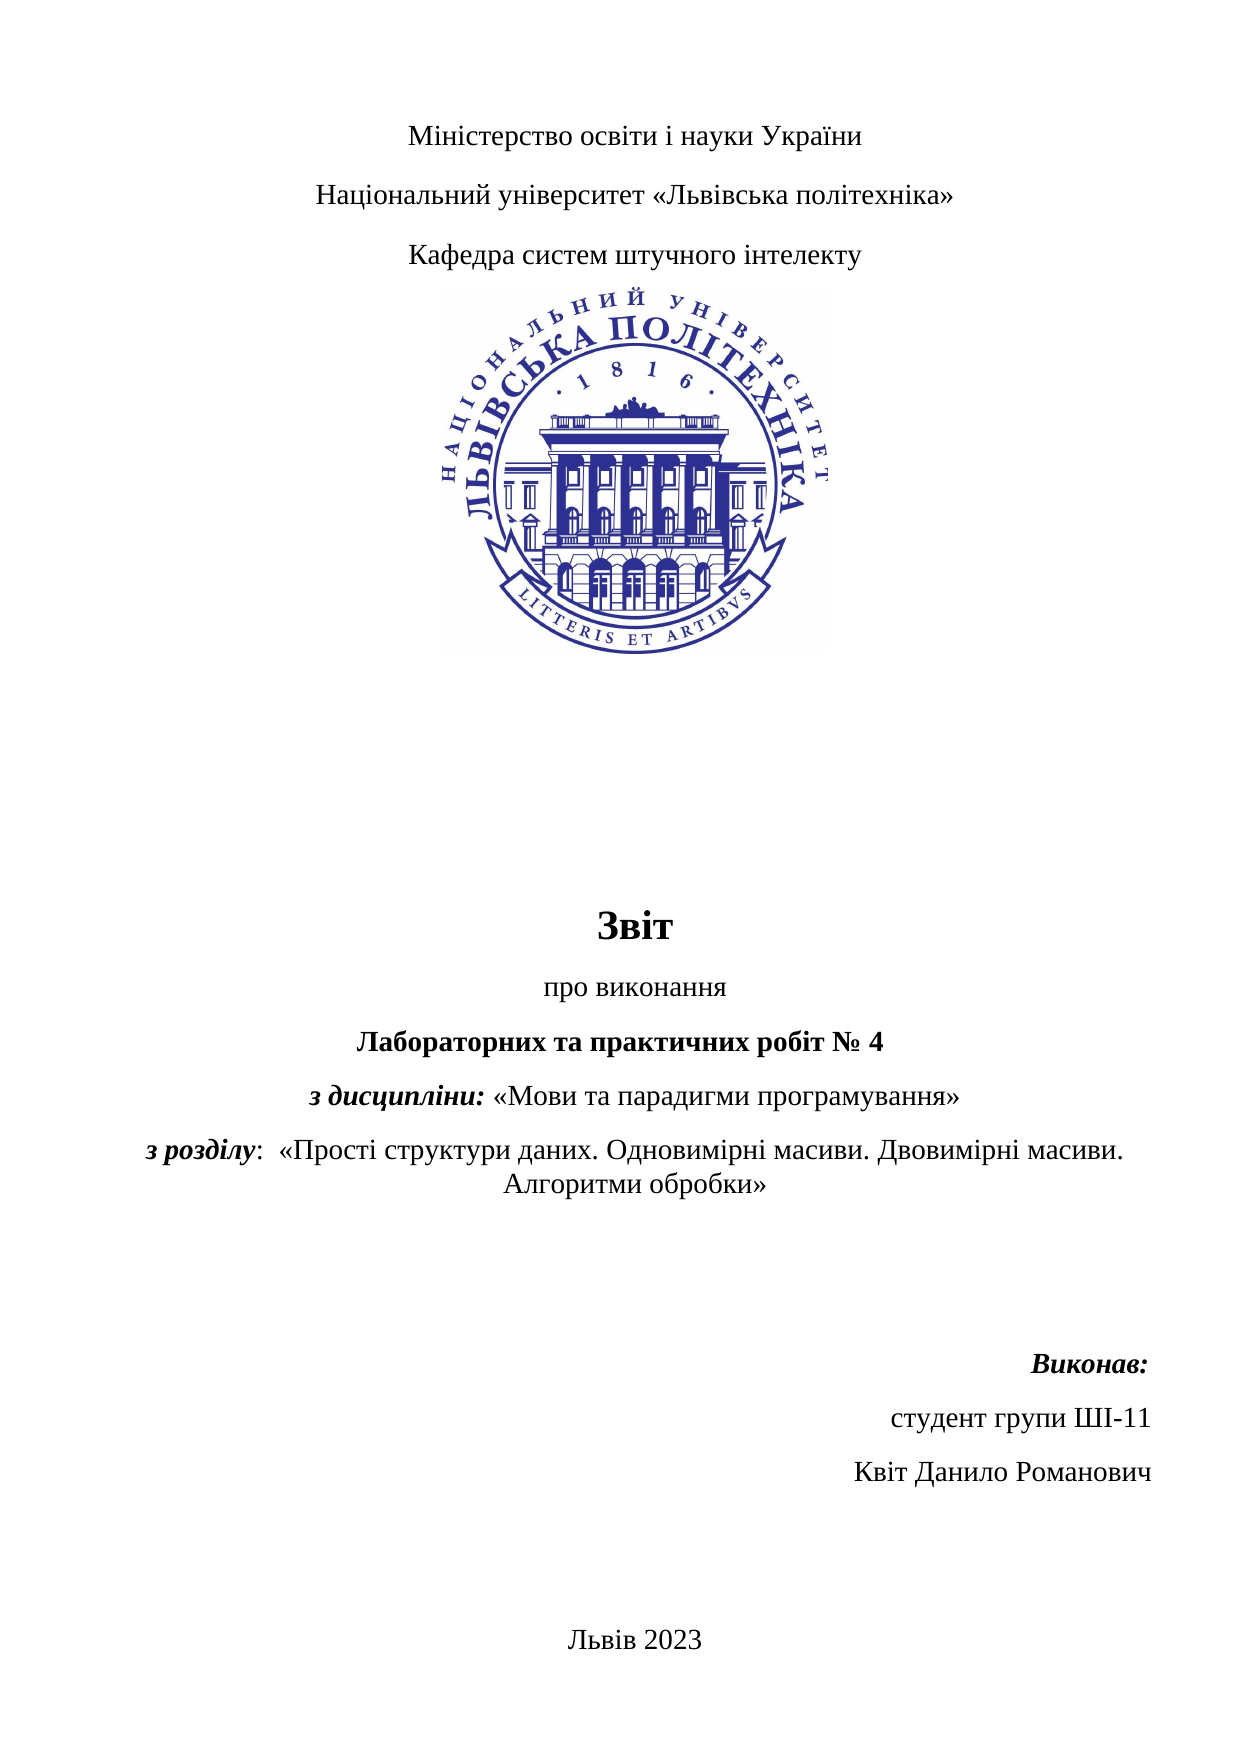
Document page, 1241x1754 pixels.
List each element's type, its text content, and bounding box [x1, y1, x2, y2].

text з розділу: «Прості структури даних. Одновимірні масиви. Двовимірні масиви. Алгоритми обробки» [118, 1132, 1152, 1199]
text студент групи ШІ-11 [118, 1400, 1152, 1434]
text Квіт Данило Романович [118, 1454, 1152, 1488]
text про виконання [118, 969, 1152, 1003]
text з дисципліни: «Мови та парадигми програмування» [118, 1078, 1152, 1112]
text Міністерство освіти і науки України [118, 118, 1152, 152]
picture [441, 287, 828, 654]
text Кафедра систем штучного інтелекту [118, 237, 1152, 270]
text Лабораторних та практичних робіт № 4 [118, 1024, 1152, 1057]
text Звіт [118, 901, 1152, 948]
text Виконав: [118, 1346, 1152, 1379]
text Національний університет «Львівська політехніка» [118, 177, 1152, 211]
